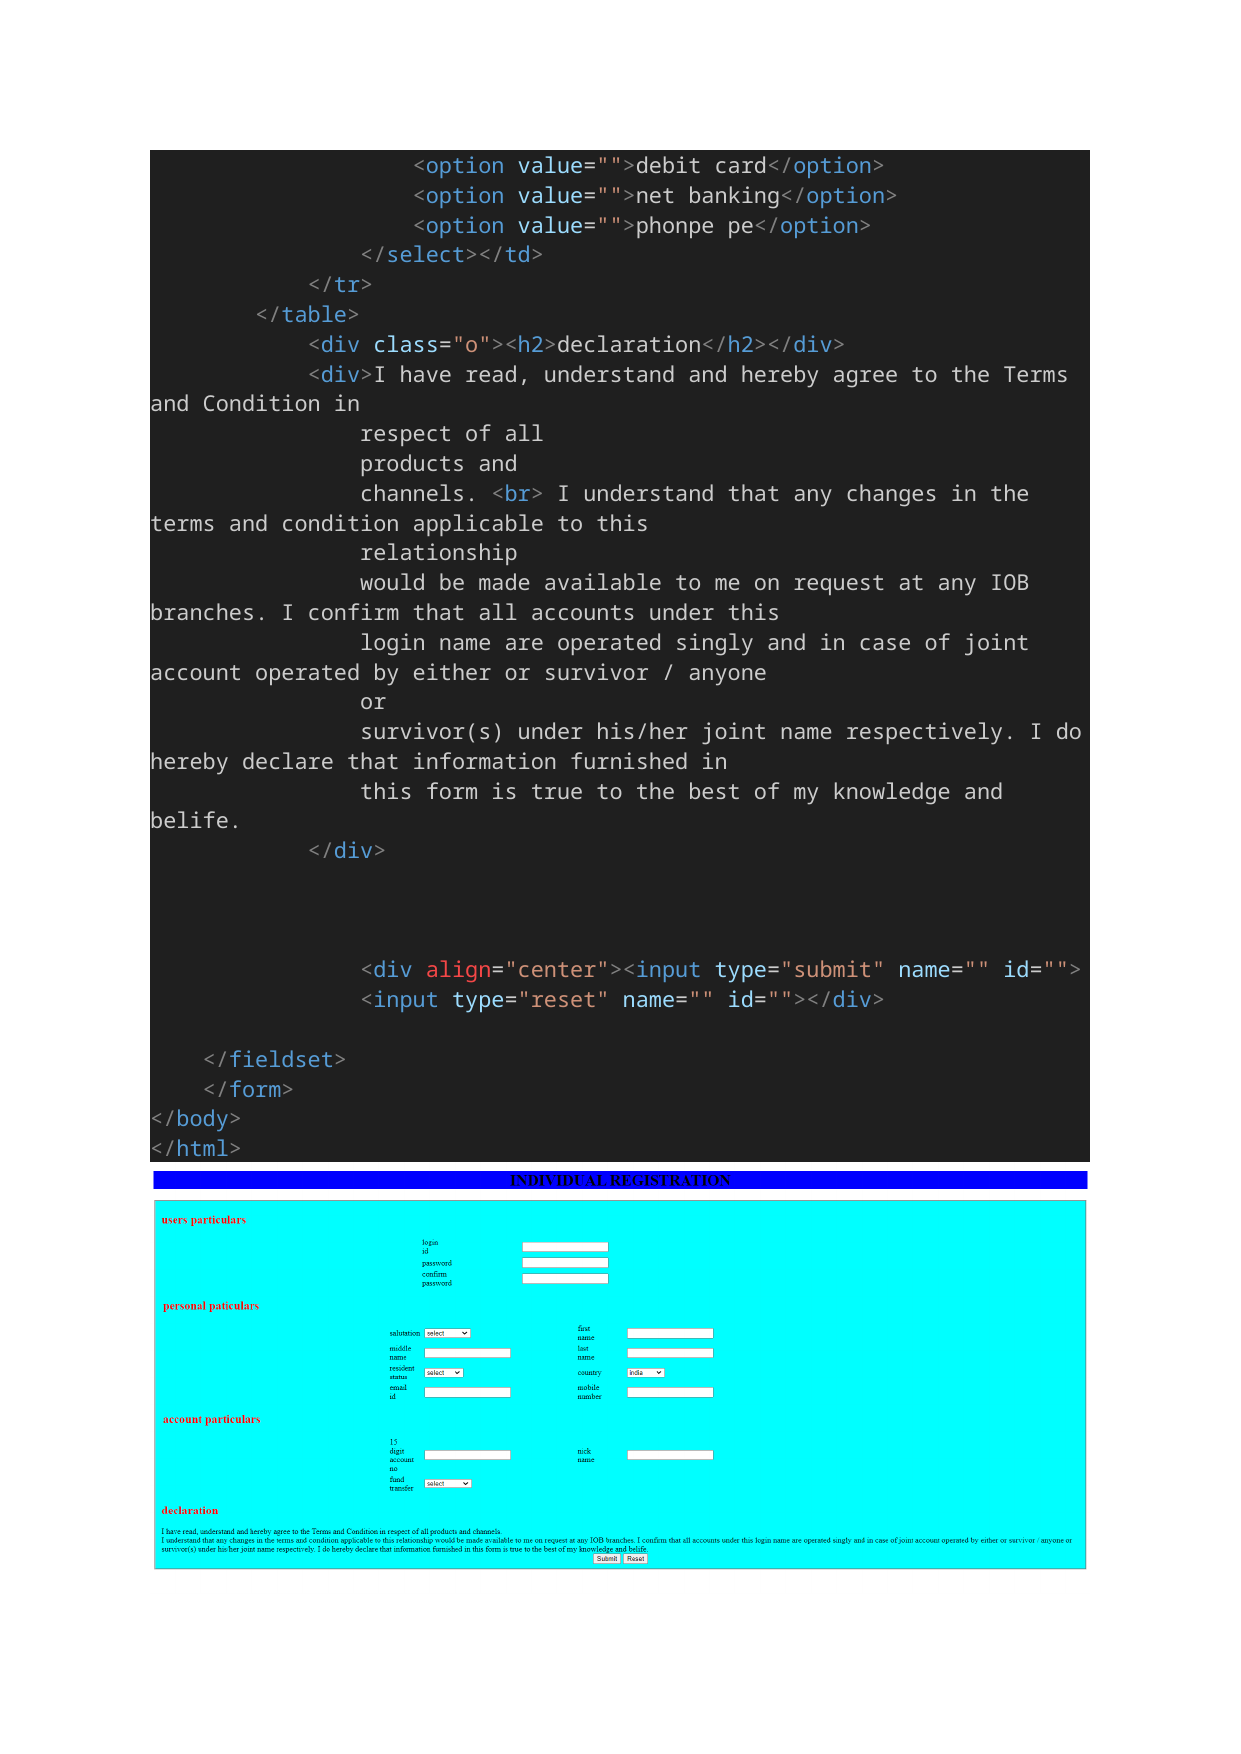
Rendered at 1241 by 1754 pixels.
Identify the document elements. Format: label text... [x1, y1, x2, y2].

text products and [150, 448, 1090, 478]
text or [150, 686, 1090, 716]
text </body> [150, 1103, 1090, 1133]
text channels. <br> I understand that any changes in the terms and condition applicable to this [150, 478, 1090, 537]
text <div align="center"><input type="submit" name="" id=""> [150, 954, 1090, 984]
text this form is true to the best of my knowledge and belife. [150, 776, 1090, 835]
text </html> [150, 1133, 1090, 1162]
picture [150, 1162, 1091, 1594]
text <option value="">net banking</option> [150, 180, 1090, 209]
text </div> [150, 835, 1090, 865]
text <input type="reset" name="" id=""></div> [150, 984, 1090, 1014]
text </tr> [150, 269, 1090, 299]
text <div class="o"><h2>declaration</h2></div> [150, 329, 1090, 358]
text </fieldset> [150, 1044, 1090, 1073]
text </form> [150, 1073, 1090, 1103]
text <option value="">phonpe pe</option> [150, 209, 1090, 239]
text would be made available to me on request at any IOB branches. I confirm that all accounts under this [150, 567, 1090, 627]
text </select></td> [150, 239, 1090, 269]
text survivor(s) under his/her joint name respectively. I do hereby declare that information furnished in [150, 716, 1090, 776]
text respect of all [150, 418, 1090, 448]
text <option value="">debit card</option> [150, 150, 1090, 180]
text login name are operated singly and in case of joint account operated by either or survivor / anyone [150, 627, 1090, 686]
text relationship [150, 537, 1090, 567]
text </table> [150, 299, 1090, 329]
text <div>I have read, understand and hereby agree to the Terms and Condition in [150, 358, 1090, 418]
